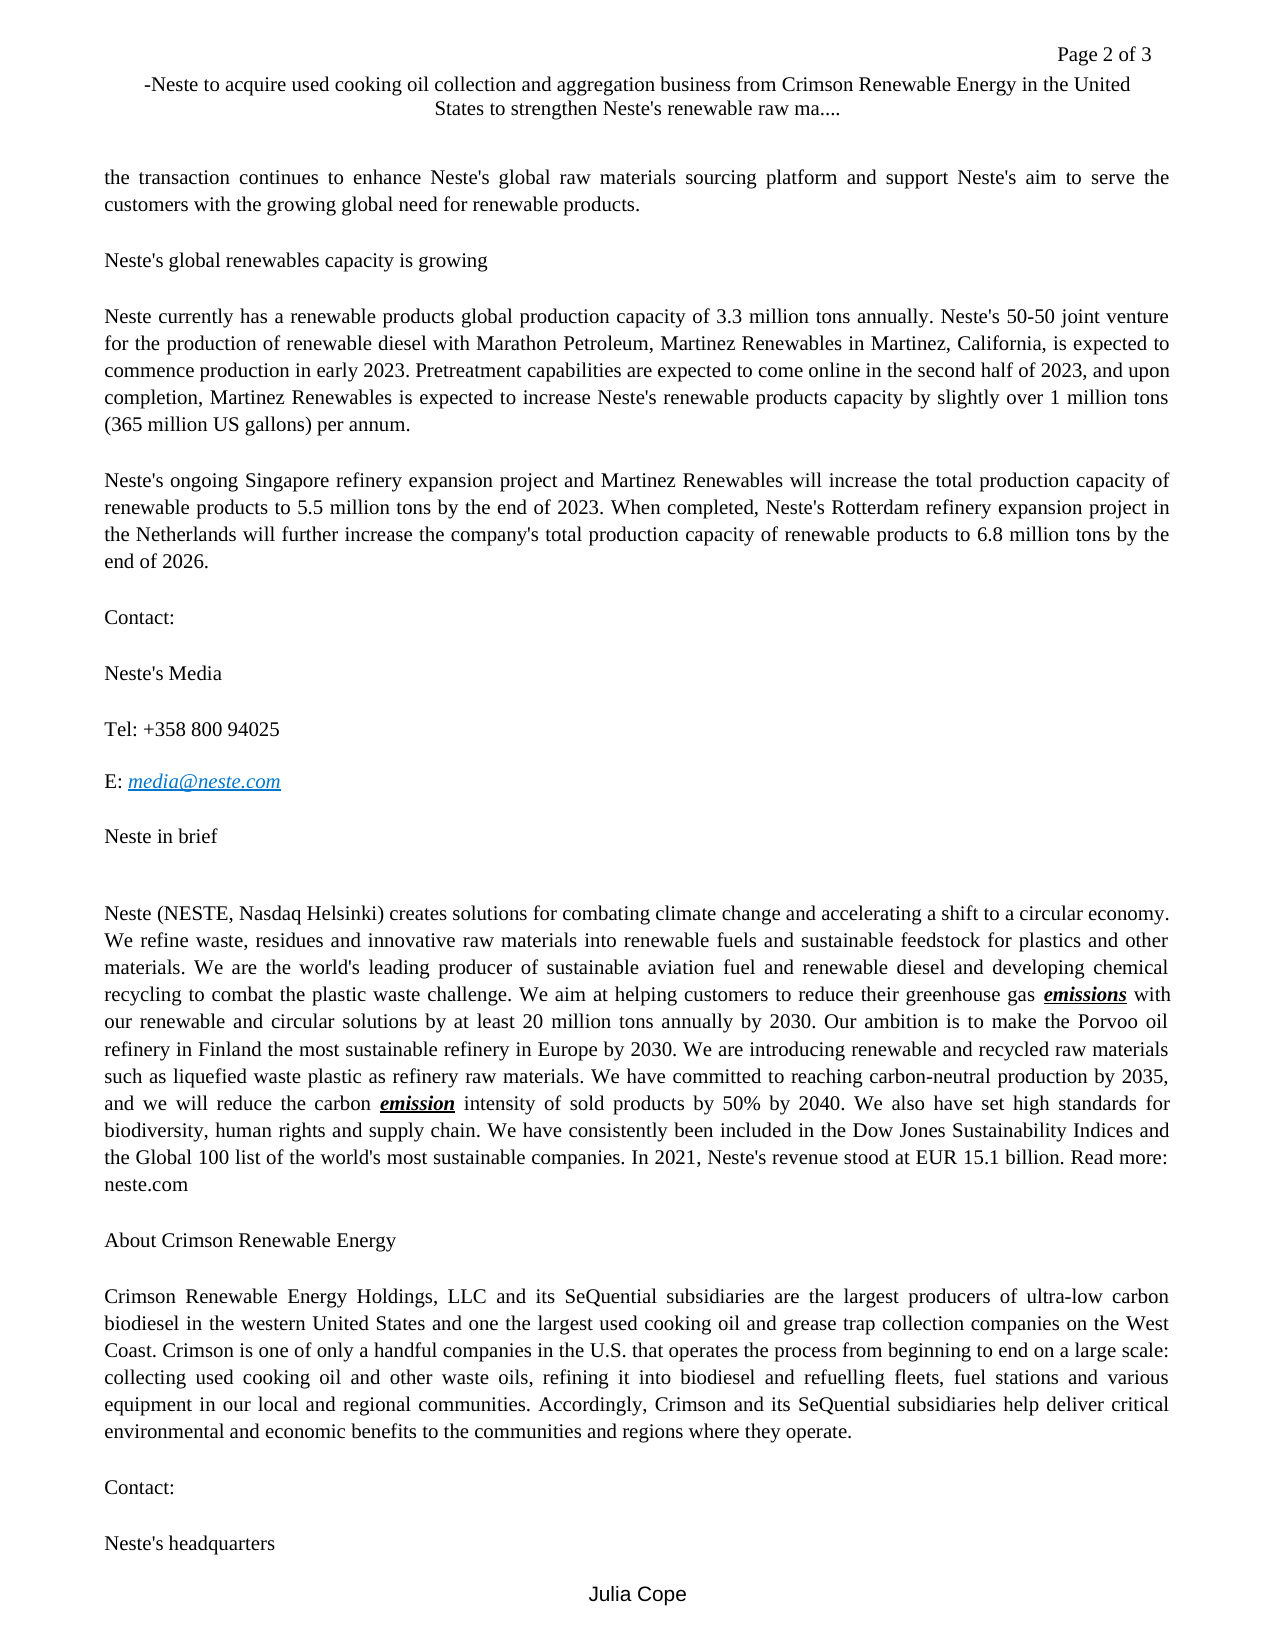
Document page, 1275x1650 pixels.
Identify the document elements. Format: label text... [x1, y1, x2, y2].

text Neste's ongoing Singapore refinery expansion project and Martinez Renewables will increase the total production capacity of renewable products to 5.5 million tons by the end of 2023. When completed, Neste's Rotterdam refinery expansion project in the Netherlands will further increase the company's total production capacity of renewable products to 6.8 million tons by the end of 2026. [104, 465, 1171, 573]
text Neste's global renewables capacity is growing [104, 245, 1171, 272]
text Crimson Renewable Energy Holdings, LLC and its SeQuential subsidiaries are the largest producers of ultra-low carbon biodiesel in the western United States and one the largest used cooking oil and grease trap collection companies on the West Coast. Crimson is one of only a handful companies in the U.S. that operates the process from beginning to end on a large scale: collecting used cooking oil and other waste oils, refining it into biodiesel and refuelling fleets, fuel stations and various equipment in our local and regional communities. Accordingly, Crimson and its SeQuential subsidiaries help deliver critical environmental and economic benefits to the communities and regions where they operate. [104, 1281, 1171, 1443]
text E: media@neste.com [104, 766, 1171, 793]
text Neste in brief [104, 821, 1171, 848]
text Neste currently has a renewable products global production capacity of 3.3 million tons annually. Neste's 50-50 joint venture for the production of renewable diesel with Marathon Petroleum, Martinez Renewables in Martinez, California, is expected to commence production in early 2023. Pretreatment capabilities are expected to come online in the second half of 2023, and upon completion, Martinez Renewables is expected to increase Neste's renewable products capacity by slightly over 1 million tons (365 million US gallons) per annum. [104, 301, 1171, 436]
text Neste (NESTE, Nasdaq Helsinki) creates solutions for combating climate change and accelerating a shift to a circular economy. We refine waste, residues and innovative raw materials into renewable fuels and sustainable feedstock for plastics and other materials. We are the world's leading producer of sustainable aviation fuel and renewable diesel and developing chemical recycling to combat the plastic waste challenge. We aim at helping customers to reduce their greenhouse gas emissions with our renewable and circular solutions by at least 20 million tons annually by 2030. Our ambition is to make the Porvoo oil refinery in Finland the most sustainable refinery in Europe by 2030. We are introducing renewable and recycled raw materials such as liquefied waste plastic as refinery raw materials. We have committed to reaching carbon-neutral production by 2035, and we will reduce the carbon emission intensity of sold products by 50% by 2040. We also have set high standards for biodiversity, human rights and supply chain. We have consistently been included in the Dow Jones Sustainability Indices and the Global 100 list of the world's most sustainable companies. In 2021, Neste's revenue stood at EUR 15.1 billion. Read more: neste.com [104, 898, 1171, 1196]
text Neste's headquarters [104, 1528, 1171, 1555]
text Neste's Media [104, 658, 1171, 685]
text Contact: [104, 602, 1171, 629]
text About Crimson Renewable Energy [104, 1225, 1171, 1252]
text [104, 162, 1171, 216]
text Contact: [104, 1472, 1171, 1499]
text Tel: +358 800 94025 [104, 713, 1171, 741]
